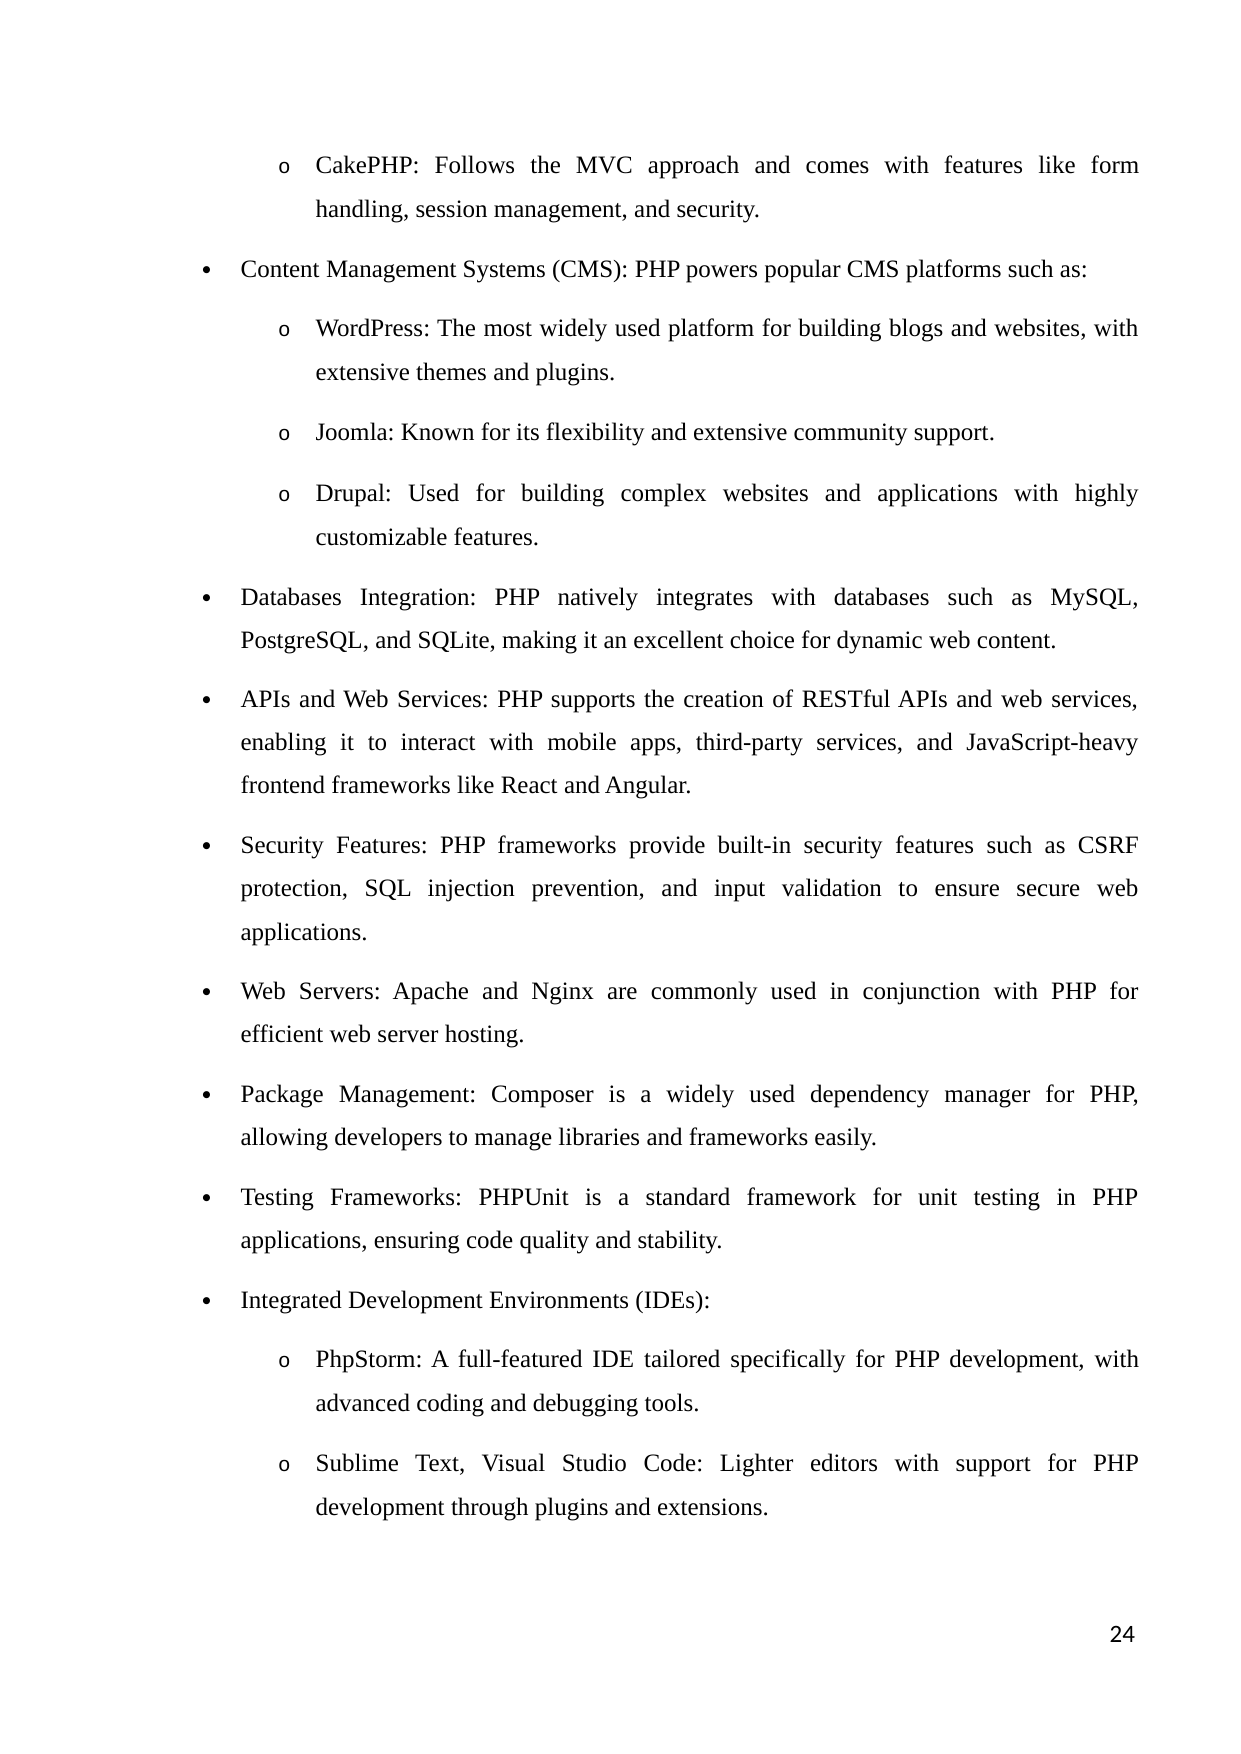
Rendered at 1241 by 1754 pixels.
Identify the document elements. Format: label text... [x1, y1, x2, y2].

list Integrated Development Environments (IDEs): [203, 1285, 1140, 1313]
list Package Management: Composer is a widely used dependency manager for PHP, allowing developers to manage libraries and frameworks easily. [203, 1079, 1140, 1151]
list Security Features: PHP frameworks provide built-in security features such as CSRF protection, SQL injection prevention, and input validation to ensure secure web applications. [203, 830, 1140, 945]
list Web Servers: Apache and Nginx are commonly used in conjunction with PHP for efficient web server hosting. [203, 976, 1140, 1048]
list Testing Frameworks: PHPUnit is a standard framework for unit testing in PHP applications, ensuring code quality and stability. [203, 1182, 1140, 1254]
list Joomla: Known for its flexibility and extensive community support. [278, 417, 1140, 447]
list APIs and Web Services: PHP supports the creation of RESTful APIs and web services, enabling it to interact with mobile apps, third-party services, and JavaScript-heavy frontend frameworks like React and Angular. [203, 684, 1140, 799]
list CakePHP: Follows the MVC approach and comes with features like form handling, session management, and security. [278, 150, 1140, 223]
list Sublime Text, Visual Studio Code: Lighter editors with support for PHP development through plugins and extensions. [278, 1448, 1140, 1521]
list Drupal: Used for building complex websites and applications with highly customizable features. [278, 478, 1140, 551]
list PhpStorm: A full-featured IDE tailored specifically for PHP development, with advanced coding and debugging tools. [278, 1344, 1140, 1417]
list Databases Integration: PHP natively integrates with databases such as MySQL, PostgreSQL, and SQLite, making it an excellent choice for dynamic web content. [203, 582, 1140, 653]
list Content Management Systems (CMS): PHP powers popular CMS platforms such as: [203, 254, 1140, 282]
list WordPress: The most widely used platform for building blogs and websites, with extensive themes and plugins. [278, 313, 1140, 386]
